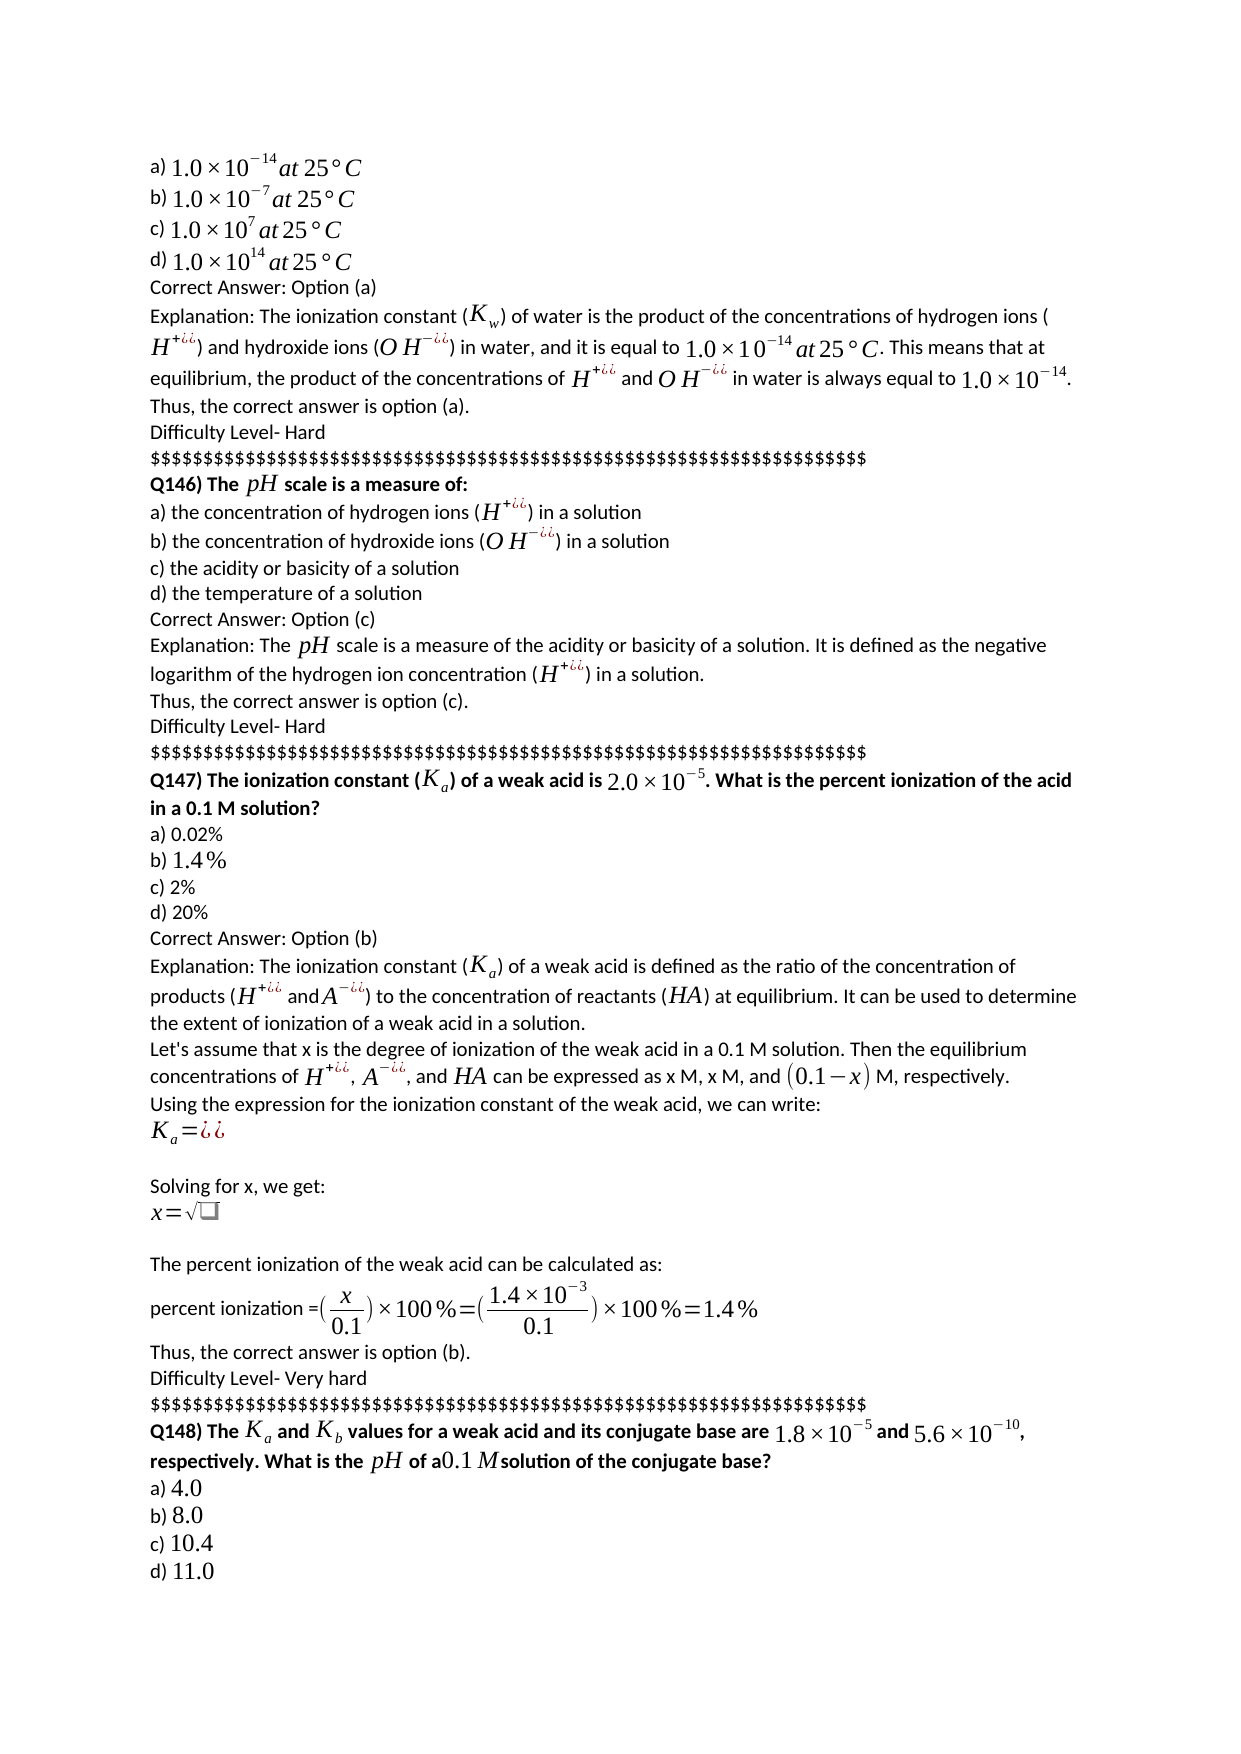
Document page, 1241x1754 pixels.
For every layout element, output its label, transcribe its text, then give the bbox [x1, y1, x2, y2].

text $$$$$$$$$$$$$$$$$$$$$$$$$$$$$$$$$$$$$$$$$$$$$$$$$$$$$$$$$$$$$$$$$$$$ [150, 444, 1090, 470]
text percent ionization = [150, 1277, 1090, 1339]
text Let's assume that x is the degree of ionization of the weak acid in a 0.1 M solution. Then the equilibrium concentrations of , , and can be expressed as x M, x M, and M, respectively. [150, 1036, 1090, 1091]
text d) the temperature of a solution [150, 581, 1090, 606]
text c) [150, 212, 1090, 243]
text Solving for x, we get: [150, 1173, 1090, 1198]
text b) [150, 181, 1090, 212]
text a) [150, 1474, 1090, 1502]
text Thus, the correct answer is option (c). [150, 688, 1090, 713]
text $$$$$$$$$$$$$$$$$$$$$$$$$$$$$$$$$$$$$$$$$$$$$$$$$$$$$$$$$$$$$$$$$$$$ [150, 1390, 1090, 1416]
text Q146) The scale is a measure of: [150, 470, 1090, 497]
text Correct Answer: Option (a) [150, 274, 1090, 300]
text d) 20% [150, 899, 1090, 925]
text Difficulty Level- Very hard [150, 1365, 1090, 1390]
text c) the acidity or basicity of a solution [150, 555, 1090, 581]
text b) [150, 846, 1090, 874]
text Correct Answer: Option (b) [150, 925, 1090, 950]
text Using the expression for the ionization constant of the weak acid, we can write: [150, 1091, 1090, 1117]
text $$$$$$$$$$$$$$$$$$$$$$$$$$$$$$$$$$$$$$$$$$$$$$$$$$$$$$$$$$$$$$$$$$$$ [150, 739, 1090, 764]
text d) [150, 243, 1090, 274]
text d) [150, 1557, 1090, 1585]
text Thus, the correct answer is option (a). [150, 394, 1090, 419]
text Thus, the correct answer is option (b). [150, 1339, 1090, 1365]
text a) 0.02% [150, 821, 1090, 846]
text Explanation: The ionization constant () of water is the product of the concentrations of hydrogen ions () and hydroxide ions () in water, and it is equal to . This means that at equilibrium, the product of the concentrations of and in water is always equal to . [150, 300, 1090, 394]
text Explanation: The ionization constant () of a weak acid is defined as the ratio of the concentration of products ( and) to the concentration of reactants () at equilibrium. It can be used to determine the extent of ionization of a weak acid in a solution. [150, 950, 1090, 1036]
text c) 2% [150, 874, 1090, 899]
text Difficulty Level- Hard [150, 419, 1090, 444]
text c) [150, 1530, 1090, 1557]
text b) the concentration of hydroxide ions () in a solution [150, 526, 1090, 555]
text Q147) The ionization constant () of a weak acid is . What is the percent ionization of the acid in a 0.1 M solution? [150, 764, 1090, 821]
text Difficulty Level- Hard [150, 713, 1090, 739]
text The percent ionization of the weak acid can be calculated as: [150, 1251, 1090, 1277]
text Explanation: The scale is a measure of the acidity or basicity of a solution. It is defined as the negative logarithm of the hydrogen ion concentration () in a solution. [150, 631, 1090, 688]
text a) [150, 150, 1090, 181]
text Q148) The and values for a weak acid and its conjugate base are and , respectively. What is the of asolution of the conjugate base? [150, 1416, 1090, 1474]
text b) [150, 1502, 1090, 1530]
text Correct Answer: Option (c) [150, 606, 1090, 631]
text a) the concentration of hydrogen ions () in a solution [150, 497, 1090, 526]
